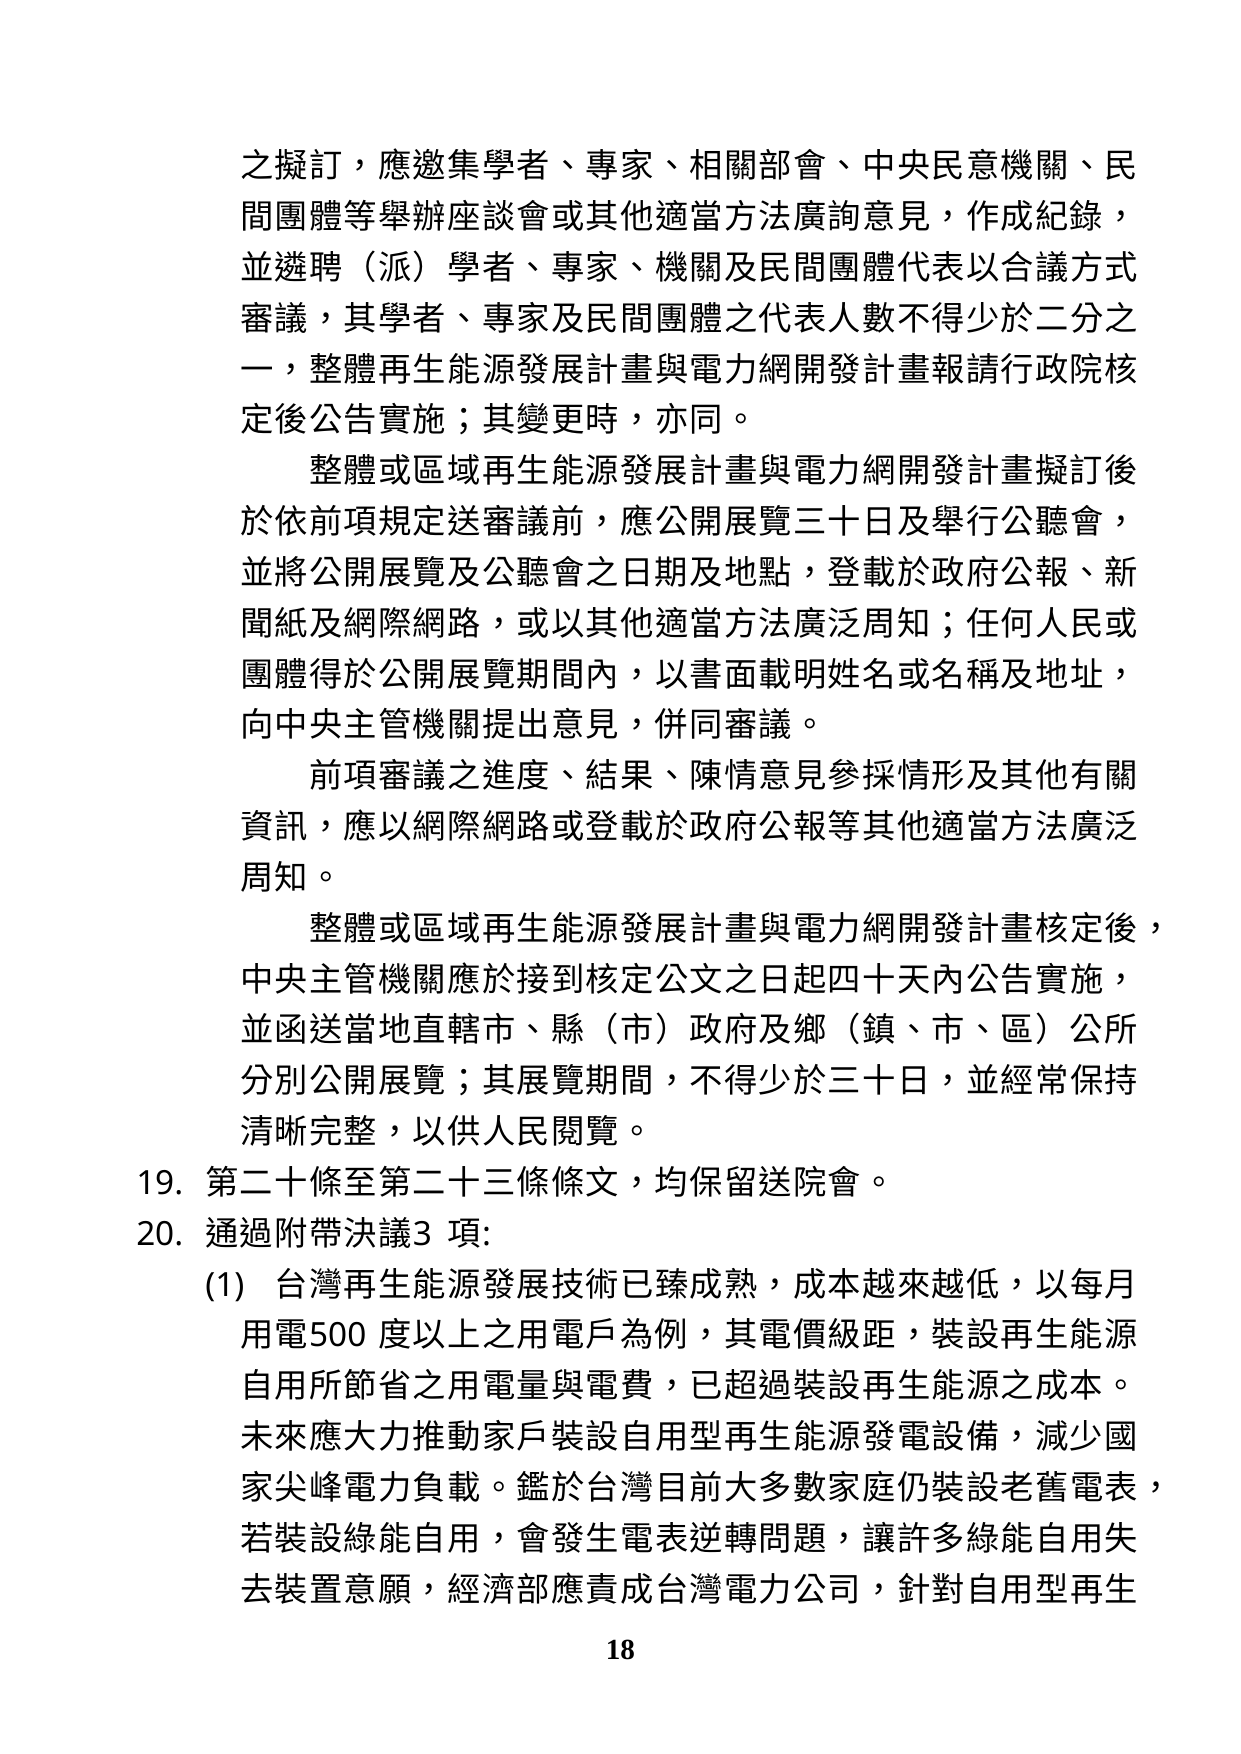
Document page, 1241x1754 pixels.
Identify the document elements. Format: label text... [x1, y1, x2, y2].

list 整體或區域再生能源發展計畫與電力網開發計畫核定後，中央主管機關應於接到核定公文之日起四十天內公告實施，並函送當地直轄市、縣（市）政府及鄉（鎮、市、區）公所分別公開展覽；其展覽期間，不得少於三十日，並經常保持清晰完整，以供人民閱覽。 [218, 900, 1139, 1154]
list 前項審議之進度、結果、陳情意見參採情形及其他有關資訊，應以網際網路或登載於政府公報等其他適當方法廣泛周知。 [218, 748, 1139, 900]
list 通過附帶決議3項: [131, 1205, 1139, 1256]
list 第二十條至第二十三條條文，均保留送院會。 [131, 1154, 1139, 1205]
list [184, 1256, 1139, 1612]
list 整體或區域再生能源發展計畫與電力網開發計畫擬訂後於依前項規定送審議前，應公開展覽三十日及舉行公聽會，並將公開展覽及公聽會之日期及地點，登載於政府公報、新聞紙及網際網路，或以其他適當方法廣泛周知；任何人民或團體得於公開展覽期間內，以書面載明姓名或名稱及地址，向中央主管機關提出意見，併同審議。 [218, 443, 1139, 748]
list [187, 138, 1139, 443]
